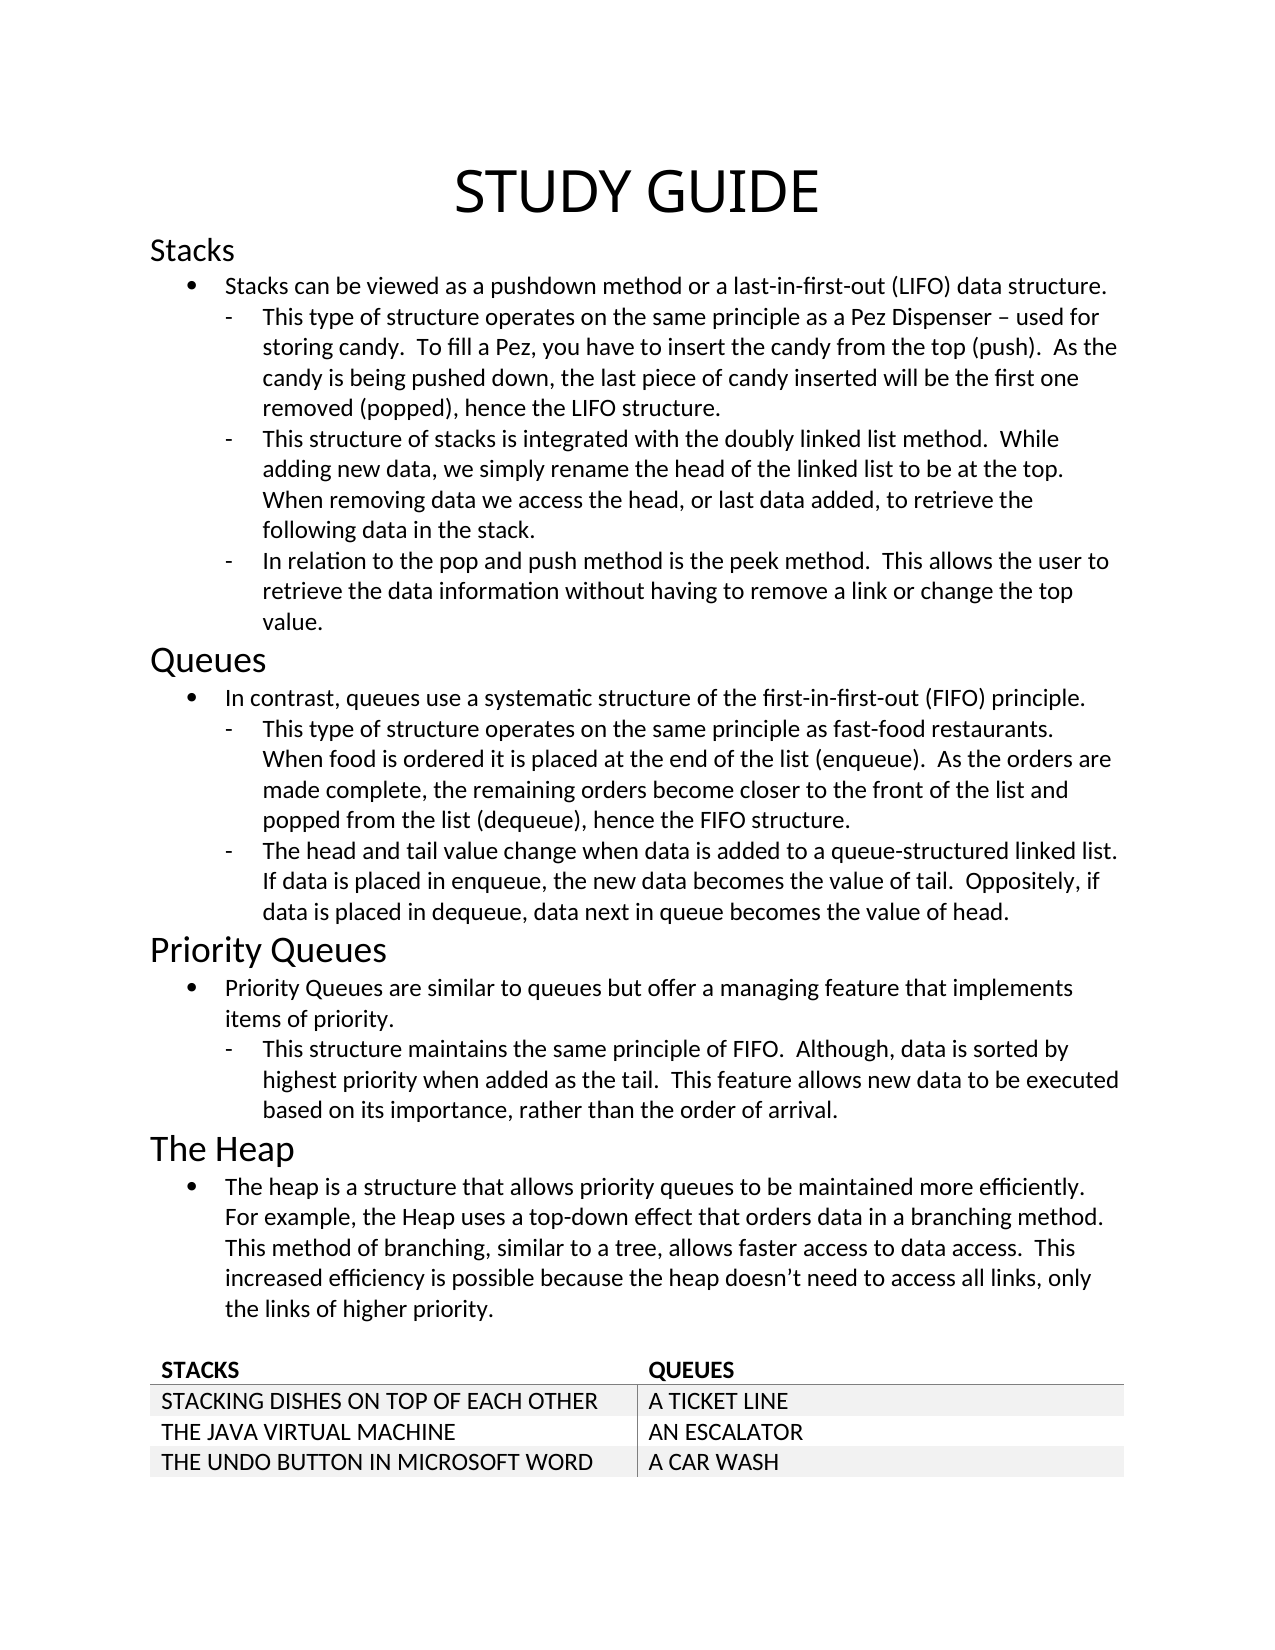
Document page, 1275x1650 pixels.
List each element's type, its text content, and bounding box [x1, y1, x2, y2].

list The head and tail value change when data is added to a queue-structured linked list. If data is placed in enqueue, the new data becomes the value of tail. Oppositely, if data is placed in dequeue, data next in queue becomes the value of head. [225, 835, 1125, 926]
title STUDY GUIDE [150, 150, 1125, 229]
list This structure maintains the same principle of FIFO. Although, data is sorted by highest priority when added as the tail. This feature allows new data to be executed based on its importance, rather than the order of arrival. [225, 1033, 1125, 1125]
list Stacks can be viewed as a pushdown method or a last-in-first-out (LIFO) data structure. [187, 270, 1125, 301]
text Queues [150, 636, 1125, 682]
list In contrast, queues use a systematic structure of the first-in-first-out (FIFO) principle. [187, 682, 1125, 713]
list This structure of stacks is integrated with the doubly linked list method. While adding new data, we simply rename the head of the linked list to be at the top. When removing data we access the head, or last data added, to retrieve the following data in the stack. [225, 423, 1125, 545]
text The Heap [150, 1125, 1125, 1171]
list In relation to the pop and push method is the peek method. This allows the user to retrieve the data information without having to remove a link or change the top value. [225, 545, 1125, 636]
text Priority Queues [150, 926, 1125, 972]
table_cell sTACKING DISHES ON TOP OF EACH OTHER [150, 1385, 637, 1416]
list Priority Queues are similar to queues but offer a managing feature that implements items of priority. [187, 972, 1125, 1033]
table_cell THE UNDO BUTTON IN MICROSOFT WORD [150, 1446, 637, 1477]
list This type of structure operates on the same principle as fast-food restaurants. When food is ordered it is placed at the end of the list (enqueue). As the orders are made complete, the remaining orders become closer to the front of the list and popped from the list (dequeue), hence the FIFO structure. [225, 713, 1125, 835]
list The heap is a structure that allows priority queues to be maintained more efficiently. For example, the Heap uses a top-down effect that orders data in a branching method. This method of branching, similar to a tree, allows faster access to data access. This increased efficiency is possible because the heap doesn’t need to access all links, only the links of higher priority. [187, 1171, 1125, 1323]
table_cell tHE JAVA VIRTUAL MACHINE [150, 1416, 637, 1446]
table_cell A TICKET LINE [638, 1385, 1124, 1416]
table_cell AN ESCALATOR [638, 1416, 1124, 1446]
text Stacks [150, 229, 1125, 270]
list This type of structure operates on the same principle as a Pez Dispenser – used for storing candy. To fill a Pez, you have to insert the candy from the top (push). As the candy is being pushed down, the last piece of candy inserted will be the first one removed (popped), hence the LIFO structure. [225, 301, 1125, 423]
table_cell A CAR WASH [638, 1446, 1124, 1477]
table_header QUEUES [637, 1354, 1124, 1384]
table_header STACKS [150, 1354, 637, 1384]
